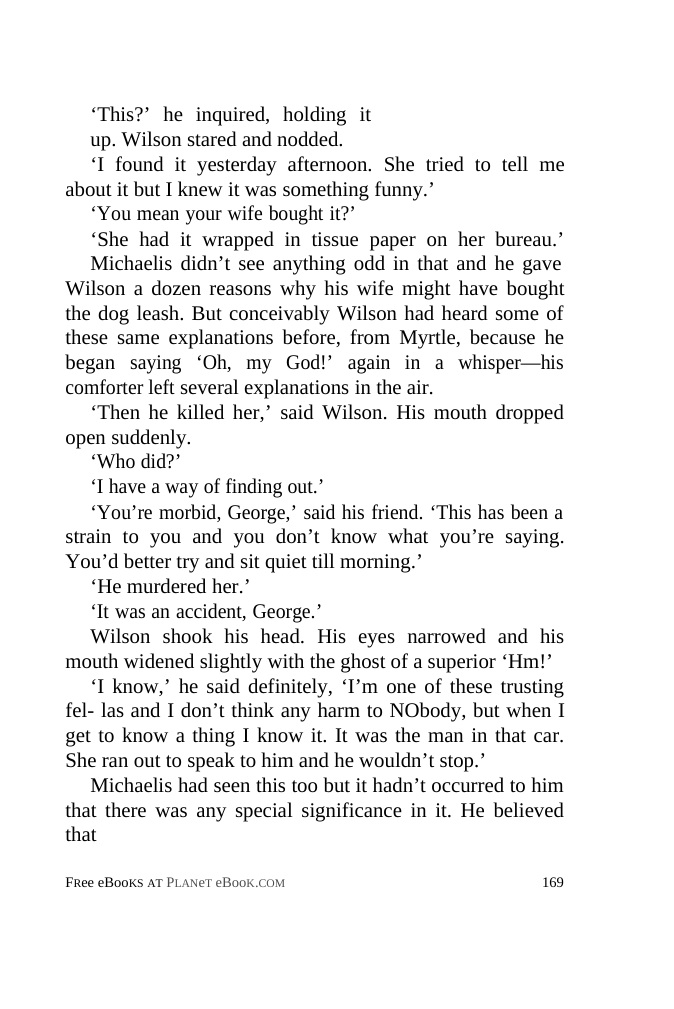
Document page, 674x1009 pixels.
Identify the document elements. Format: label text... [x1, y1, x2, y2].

text Michaelis had seen this too but it hadn’t occurred to him that there was any special significance in it. He believed that [65, 773, 564, 846]
text Free eBooks at Planet eBook.com 169 [65, 874, 619, 891]
text Wilson a dozen reasons why his wife might have bought the dog leash. But conceivably Wilson had heard some of these same explanations before, from Myrtle, because he began saying ‘Oh, my God!’ again in a whisper—his comforter left several explanations in the air. [65, 276, 565, 399]
text ‘You mean your wife bought it?’ [90, 201, 619, 225]
text ‘She had it wrapped in tissue paper on her bureau.’ Michaelis didn’t see anything odd in that and he gave [90, 226, 565, 275]
text ‘Then he killed her,’ said Wilson. His mouth dropped open suddenly. [65, 400, 564, 449]
text ‘Who did?’ [90, 449, 619, 473]
text ‘I know,’ he said definitely, ‘I’m one of these trusting fel- las and I don’t think any harm to NObody, but when I get to know a thing I know it. It was the man in that car. She ran out to speak to him and he wouldn’t stop.’ [65, 674, 565, 772]
text ‘I found it yesterday afternoon. She tried to tell me about it but I knew it was something funny.’ [65, 152, 564, 201]
text ‘It was an accident, George.’ [90, 599, 619, 623]
text Wilson shook his head. His eyes narrowed and his mouth widened slightly with the ghost of a superior ‘Hm!’ [65, 624, 565, 673]
text ‘He murdered her.’ [90, 574, 619, 598]
text ‘This?’ he inquired, holding it up. Wilson stared and nodded. [90, 102, 371, 151]
text ‘You’re morbid, George,’ said his friend. ‘This has been a strain to you and you don’t know what you’re saying. You’d better try and sit quiet till morning.’ [65, 499, 565, 573]
text ‘I have a way of finding out.’ [90, 474, 619, 498]
